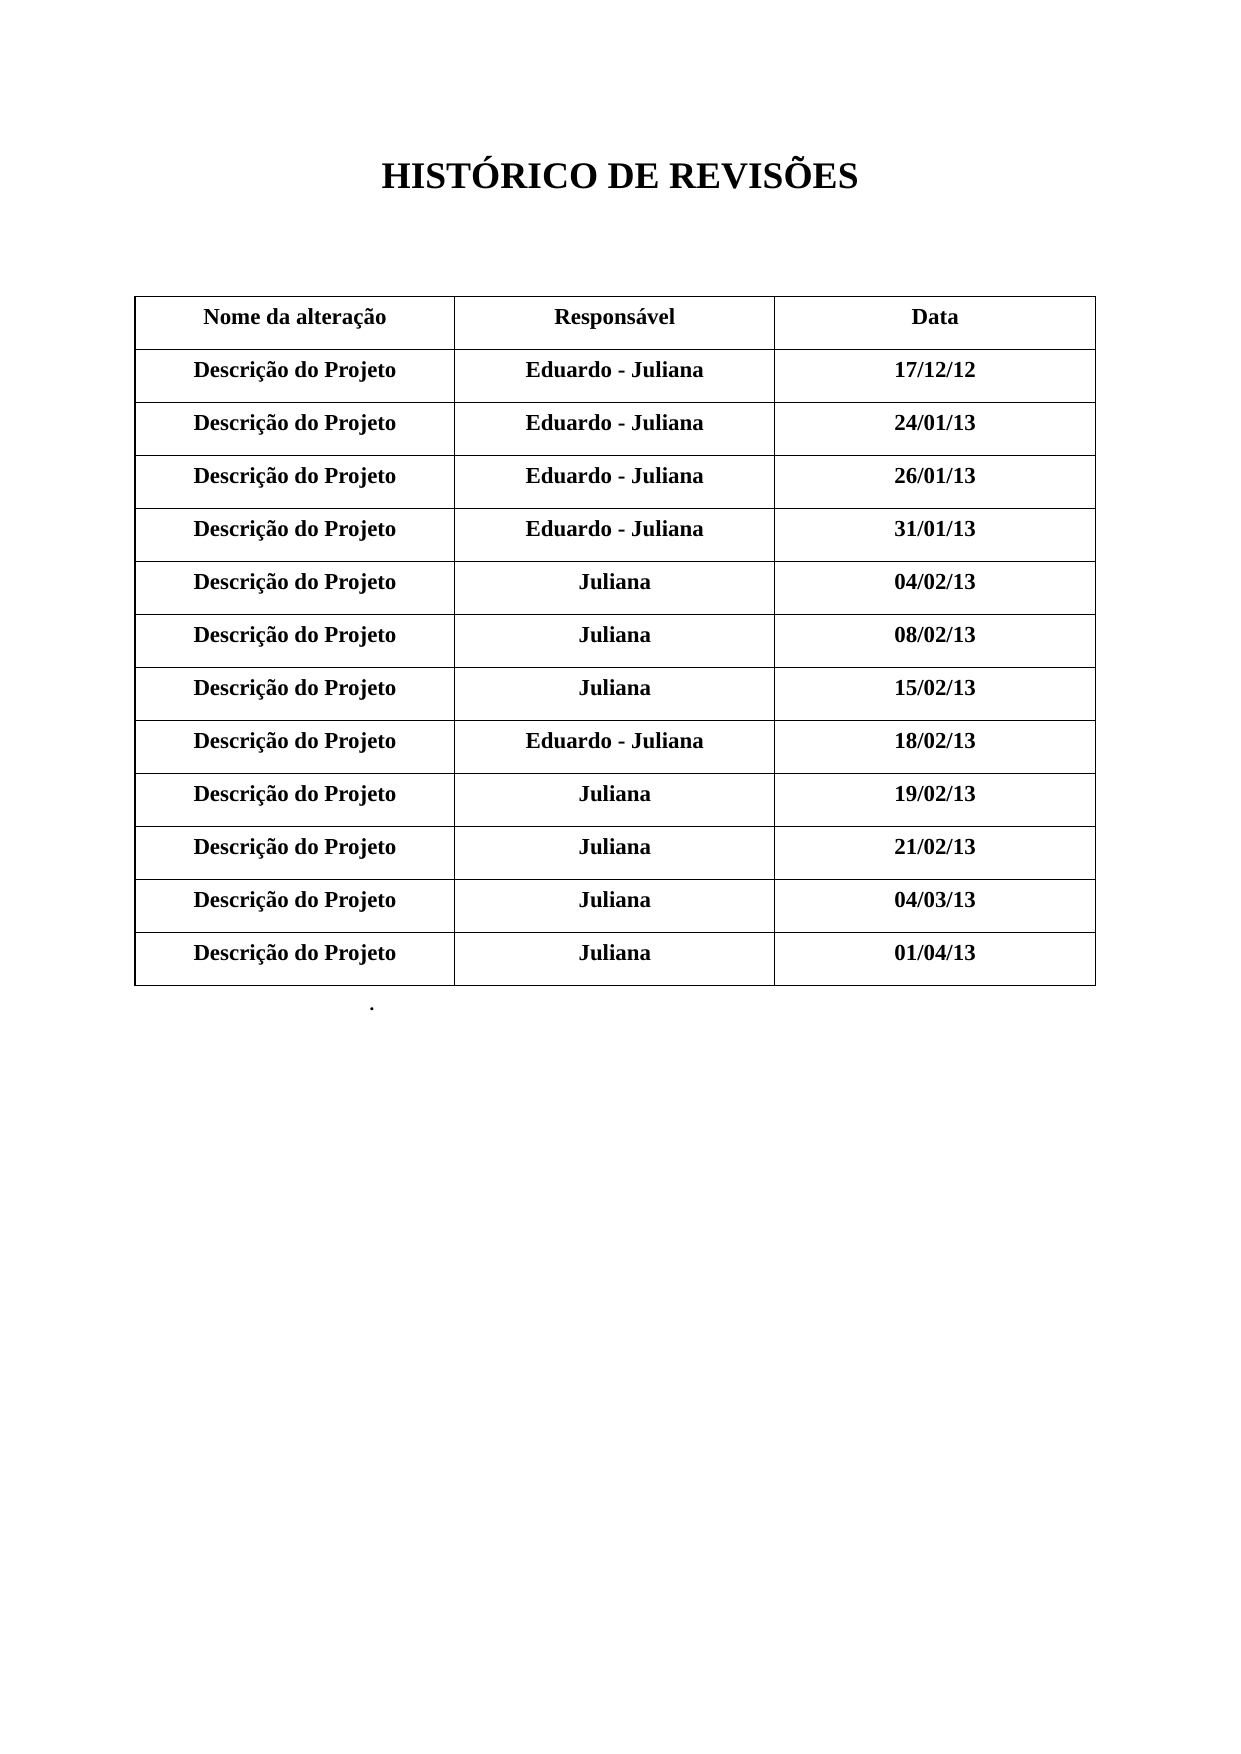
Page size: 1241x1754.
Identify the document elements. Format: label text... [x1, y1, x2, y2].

table_cell 17/12/12 [775, 350, 1095, 402]
table_cell Descrição do Projeto [136, 774, 454, 826]
table_cell Eduardo - Juliana [455, 350, 774, 402]
table_cell Juliana [455, 668, 774, 720]
text HISTÓRICO DE REVISÕES [148, 154, 1092, 197]
table_cell Descrição do Projeto [136, 615, 454, 667]
table_cell 04/03/13 [775, 880, 1095, 932]
table_cell Descrição do Projeto [136, 403, 454, 455]
table_cell Eduardo - Juliana [455, 721, 774, 773]
table_cell Descrição do Projeto [136, 880, 454, 932]
table_cell 24/01/13 [775, 403, 1095, 455]
table_cell 21/02/13 [775, 827, 1095, 879]
table_cell Juliana [455, 933, 774, 985]
text . [369, 992, 1092, 1014]
table_cell 15/02/13 [775, 668, 1095, 720]
table_cell 08/02/13 [775, 615, 1095, 667]
table_header Data [775, 297, 1095, 349]
table_cell 18/02/13 [775, 721, 1095, 773]
table_cell Descrição do Projeto [136, 350, 454, 402]
table_cell Descrição do Projeto [136, 456, 454, 508]
table_header Nome da alteração [136, 297, 454, 349]
table_cell Juliana [455, 615, 774, 667]
table_header Responsável [455, 297, 774, 349]
table_cell Eduardo - Juliana [455, 403, 774, 455]
table_cell Descrição do Projeto [136, 668, 454, 720]
table_cell 26/01/13 [775, 456, 1095, 508]
table_cell Descrição do Projeto [136, 721, 454, 773]
table_cell 31/01/13 [775, 509, 1095, 561]
table_cell Juliana [455, 562, 774, 614]
table_cell 04/02/13 [775, 562, 1095, 614]
table_cell 19/02/13 [775, 774, 1095, 826]
table_cell Juliana [455, 827, 774, 879]
table_cell Eduardo - Juliana [455, 456, 774, 508]
table_cell Juliana [455, 880, 774, 932]
table_cell Descrição do Projeto [136, 933, 454, 985]
table_cell Eduardo - Juliana [455, 509, 774, 561]
table_cell Descrição do Projeto [136, 509, 454, 561]
table_cell Descrição do Projeto [136, 827, 454, 879]
table_cell Juliana [455, 774, 774, 826]
table_cell Descrição do Projeto [136, 562, 454, 614]
table_cell 01/04/13 [775, 933, 1095, 985]
